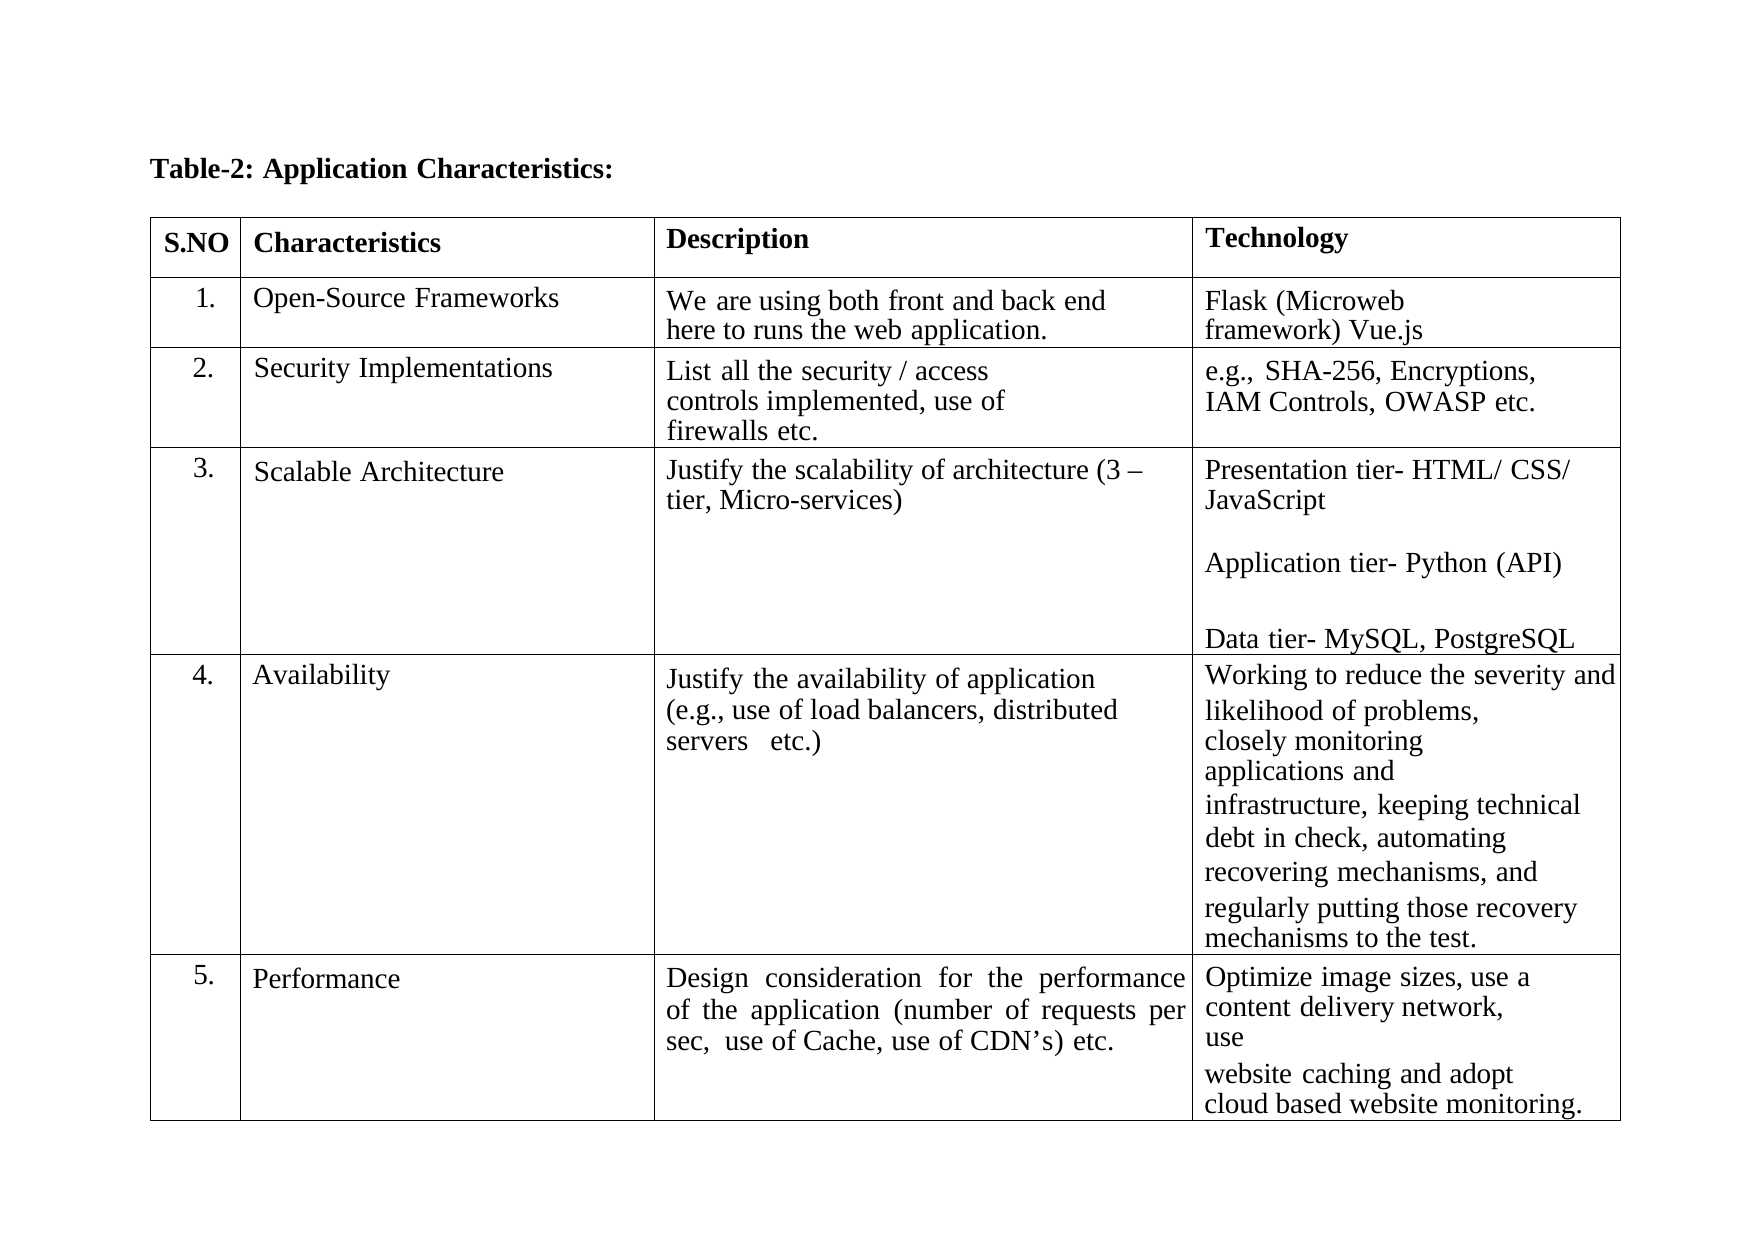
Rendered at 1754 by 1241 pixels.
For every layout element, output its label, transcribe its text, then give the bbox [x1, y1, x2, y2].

table_cell Presentation tier- HTML/ CSS/ JavaScript Application tier- Python (API) Data tier- MySQL, PostgreSQL [1193, 448, 1620, 654]
table_cell Justify the scalability of architecture (3 – tier, Micro-services) [655, 448, 1192, 654]
table_cell List all the security / access controls implemented, use of firewalls etc. [655, 348, 1192, 447]
table_cell Flask (Microweb framework) Vue.js [1193, 278, 1620, 347]
table_cell Justify the availability of application (e.g., use of load balancers, distributed servers etc.) [655, 655, 1192, 954]
table_cell Design consideration for the performance of the application (number of requests per sec, use of Cache, use of CDN’s) etc. [655, 955, 1192, 1120]
table_header Characteristics [241, 218, 654, 277]
table_cell 2. [151, 348, 240, 447]
table_cell 5. [151, 955, 240, 1120]
table_cell Open-Source Frameworks [241, 278, 654, 347]
table_cell We are using both front and back end here to runs the web application. [655, 278, 1192, 347]
table_header Description [655, 218, 1192, 277]
table_header Technology [1193, 218, 1620, 277]
table_cell 1. [151, 278, 240, 347]
table_cell Performance [241, 955, 654, 1120]
text Table-2: Application Characteristics: [149, 158, 1621, 184]
table_cell 4. [151, 655, 240, 954]
table_cell Availability [241, 655, 654, 954]
table_cell Working to reduce the severity and likelihood of problems, closely monitoring applications and infrastructure, keeping technical debt in check, automating recovering mechanisms, and regularly putting those recovery mechanisms to the test. [1193, 655, 1620, 954]
table_cell e.g., SHA-256, Encryptions, IAM Controls, OWASP etc. [1193, 348, 1620, 447]
table_cell Scalable Architecture [241, 448, 654, 654]
table_cell Optimize image sizes, use a content delivery network, use website caching and adopt cloud based website monitoring. [1193, 955, 1620, 1120]
table_cell Security Implementations [241, 348, 654, 447]
table_cell 3. [151, 448, 240, 654]
table_header S.NO [151, 218, 240, 277]
